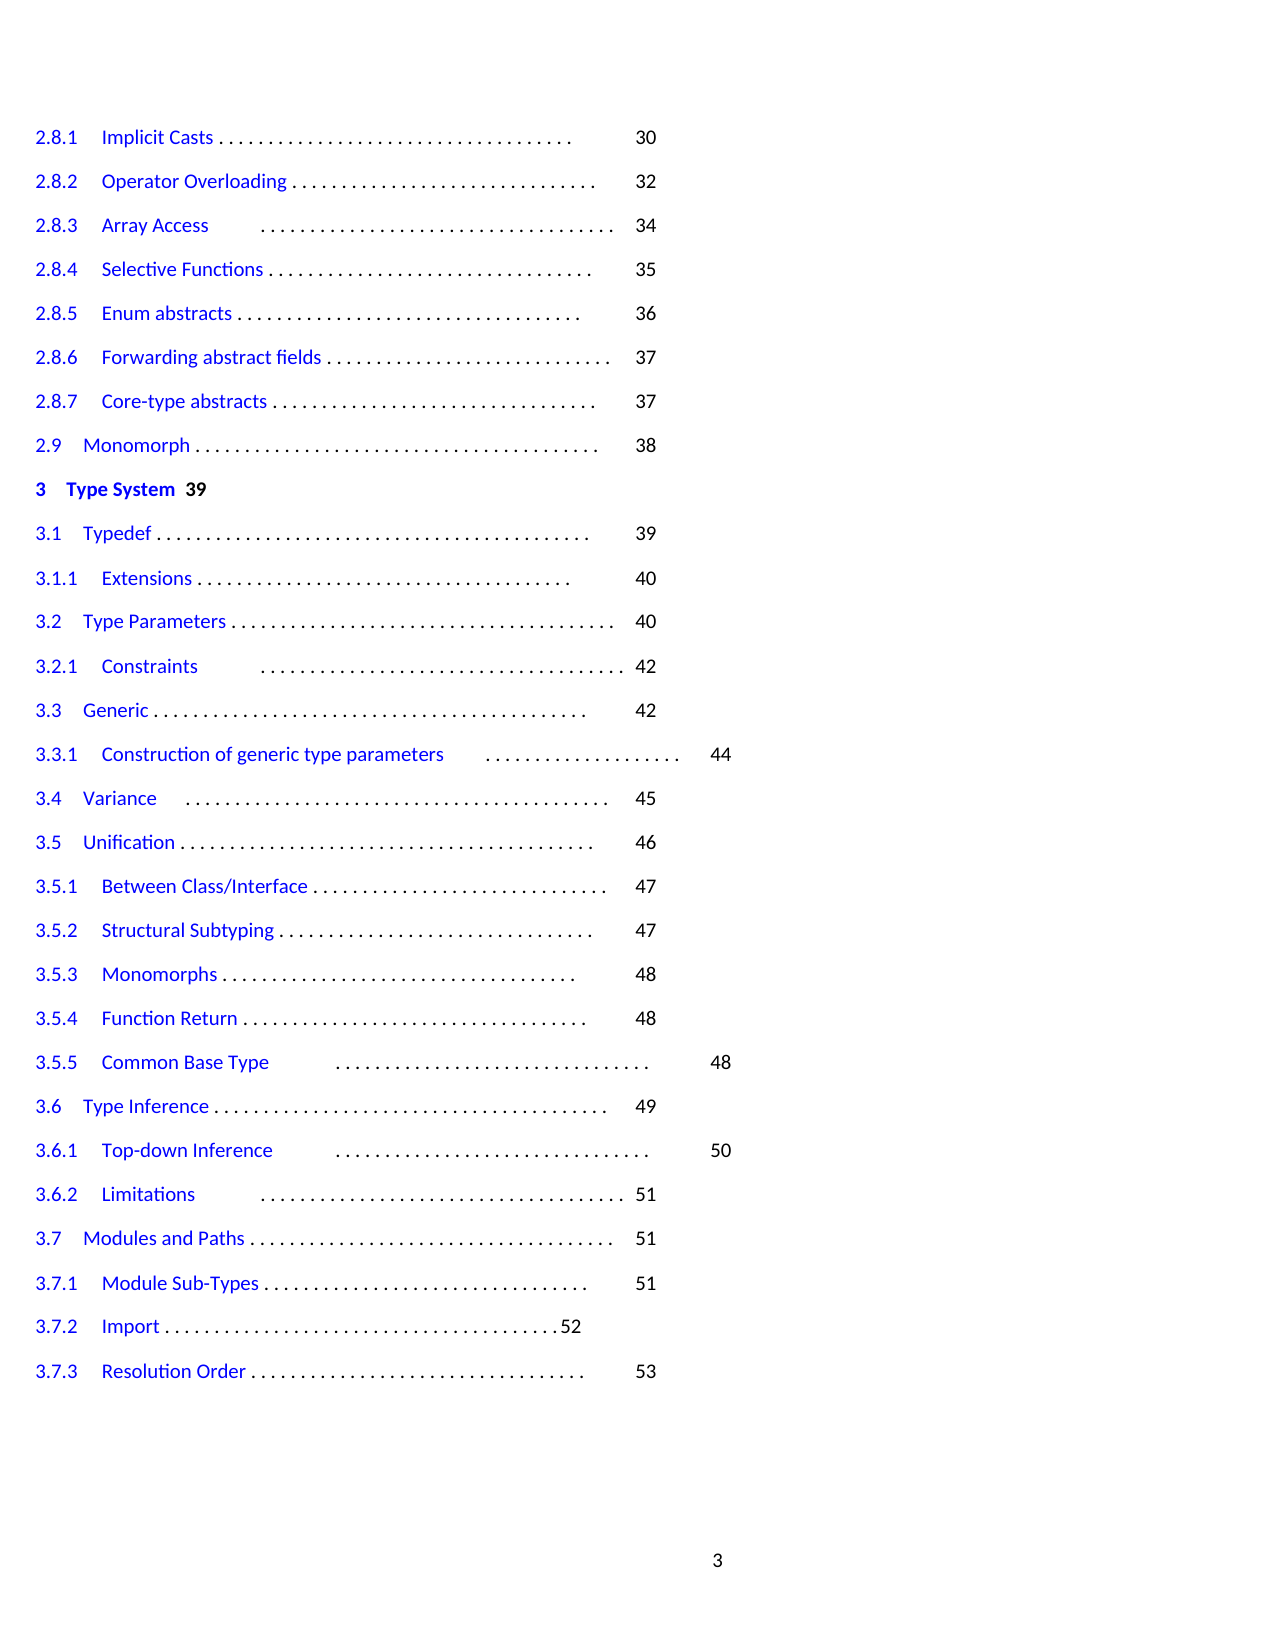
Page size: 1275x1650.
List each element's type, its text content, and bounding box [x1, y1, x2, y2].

list Type System 39 [35, 477, 1157, 502]
list Modules and Paths . . . . . . . . . . . . . . . . . . . . . . . . . . . . . . . . . . . . . 51 [35, 1226, 1157, 1251]
list Construction of generic type parameters . . . . . . . . . . . . . . . . . . . . 44 [35, 741, 1157, 766]
list Extensions . . . . . . . . . . . . . . . . . . . . . . . . . . . . . . . . . . . . . . 40 [35, 565, 1157, 590]
list Forwarding abstract fields . . . . . . . . . . . . . . . . . . . . . . . . . . . . . 37 [35, 344, 1157, 370]
list Array Access . . . . . . . . . . . . . . . . . . . . . . . . . . . . . . . . . . . . 34 [35, 212, 1157, 238]
list Type Inference . . . . . . . . . . . . . . . . . . . . . . . . . . . . . . . . . . . . . . . . 49 [35, 1093, 1157, 1119]
list Top-down Inference . . . . . . . . . . . . . . . . . . . . . . . . . . . . . . . . 50 [35, 1137, 1157, 1163]
list Between Class/Interface . . . . . . . . . . . . . . . . . . . . . . . . . . . . . . 47 [35, 873, 1157, 898]
list Module Sub-Types . . . . . . . . . . . . . . . . . . . . . . . . . . . . . . . . . 51 [35, 1270, 1157, 1295]
list Import . . . . . . . . . . . . . . . . . . . . . . . . . . . . . . . . . . . . . . . . 52 [35, 1314, 1157, 1339]
list Enum abstracts . . . . . . . . . . . . . . . . . . . . . . . . . . . . . . . . . . . 36 [35, 300, 1157, 326]
list Variance . . . . . . . . . . . . . . . . . . . . . . . . . . . . . . . . . . . . . . . . . . . 45 [35, 785, 1157, 810]
list Implicit Casts . . . . . . . . . . . . . . . . . . . . . . . . . . . . . . . . . . . . 30 [35, 124, 1157, 149]
list Monomorphs . . . . . . . . . . . . . . . . . . . . . . . . . . . . . . . . . . . . 48 [35, 961, 1157, 987]
list Unification . . . . . . . . . . . . . . . . . . . . . . . . . . . . . . . . . . . . . . . . . . 46 [35, 829, 1157, 854]
list Generic . . . . . . . . . . . . . . . . . . . . . . . . . . . . . . . . . . . . . . . . . . . . 42 [35, 697, 1157, 722]
list Selective Functions . . . . . . . . . . . . . . . . . . . . . . . . . . . . . . . . . 35 [35, 256, 1157, 282]
list Structural Subtyping . . . . . . . . . . . . . . . . . . . . . . . . . . . . . . . . 47 [35, 917, 1157, 943]
list Constraints . . . . . . . . . . . . . . . . . . . . . . . . . . . . . . . . . . . . . 42 [35, 653, 1157, 678]
list Core-type abstracts . . . . . . . . . . . . . . . . . . . . . . . . . . . . . . . . . 37 [35, 388, 1157, 414]
list Resolution Order . . . . . . . . . . . . . . . . . . . . . . . . . . . . . . . . . . 53 [35, 1358, 1157, 1383]
list Limitations . . . . . . . . . . . . . . . . . . . . . . . . . . . . . . . . . . . . . 51 [35, 1182, 1157, 1207]
list Typedef . . . . . . . . . . . . . . . . . . . . . . . . . . . . . . . . . . . . . . . . . . . . 39 [35, 521, 1157, 546]
list Common Base Type . . . . . . . . . . . . . . . . . . . . . . . . . . . . . . . . 48 [35, 1049, 1157, 1075]
list Monomorph . . . . . . . . . . . . . . . . . . . . . . . . . . . . . . . . . . . . . . . . . 38 [35, 432, 1157, 458]
list Function Return . . . . . . . . . . . . . . . . . . . . . . . . . . . . . . . . . . . 48 [35, 1005, 1157, 1031]
list Type Parameters . . . . . . . . . . . . . . . . . . . . . . . . . . . . . . . . . . . . . . . 40 [35, 609, 1157, 634]
list Operator Overloading . . . . . . . . . . . . . . . . . . . . . . . . . . . . . . . 32 [35, 168, 1157, 193]
